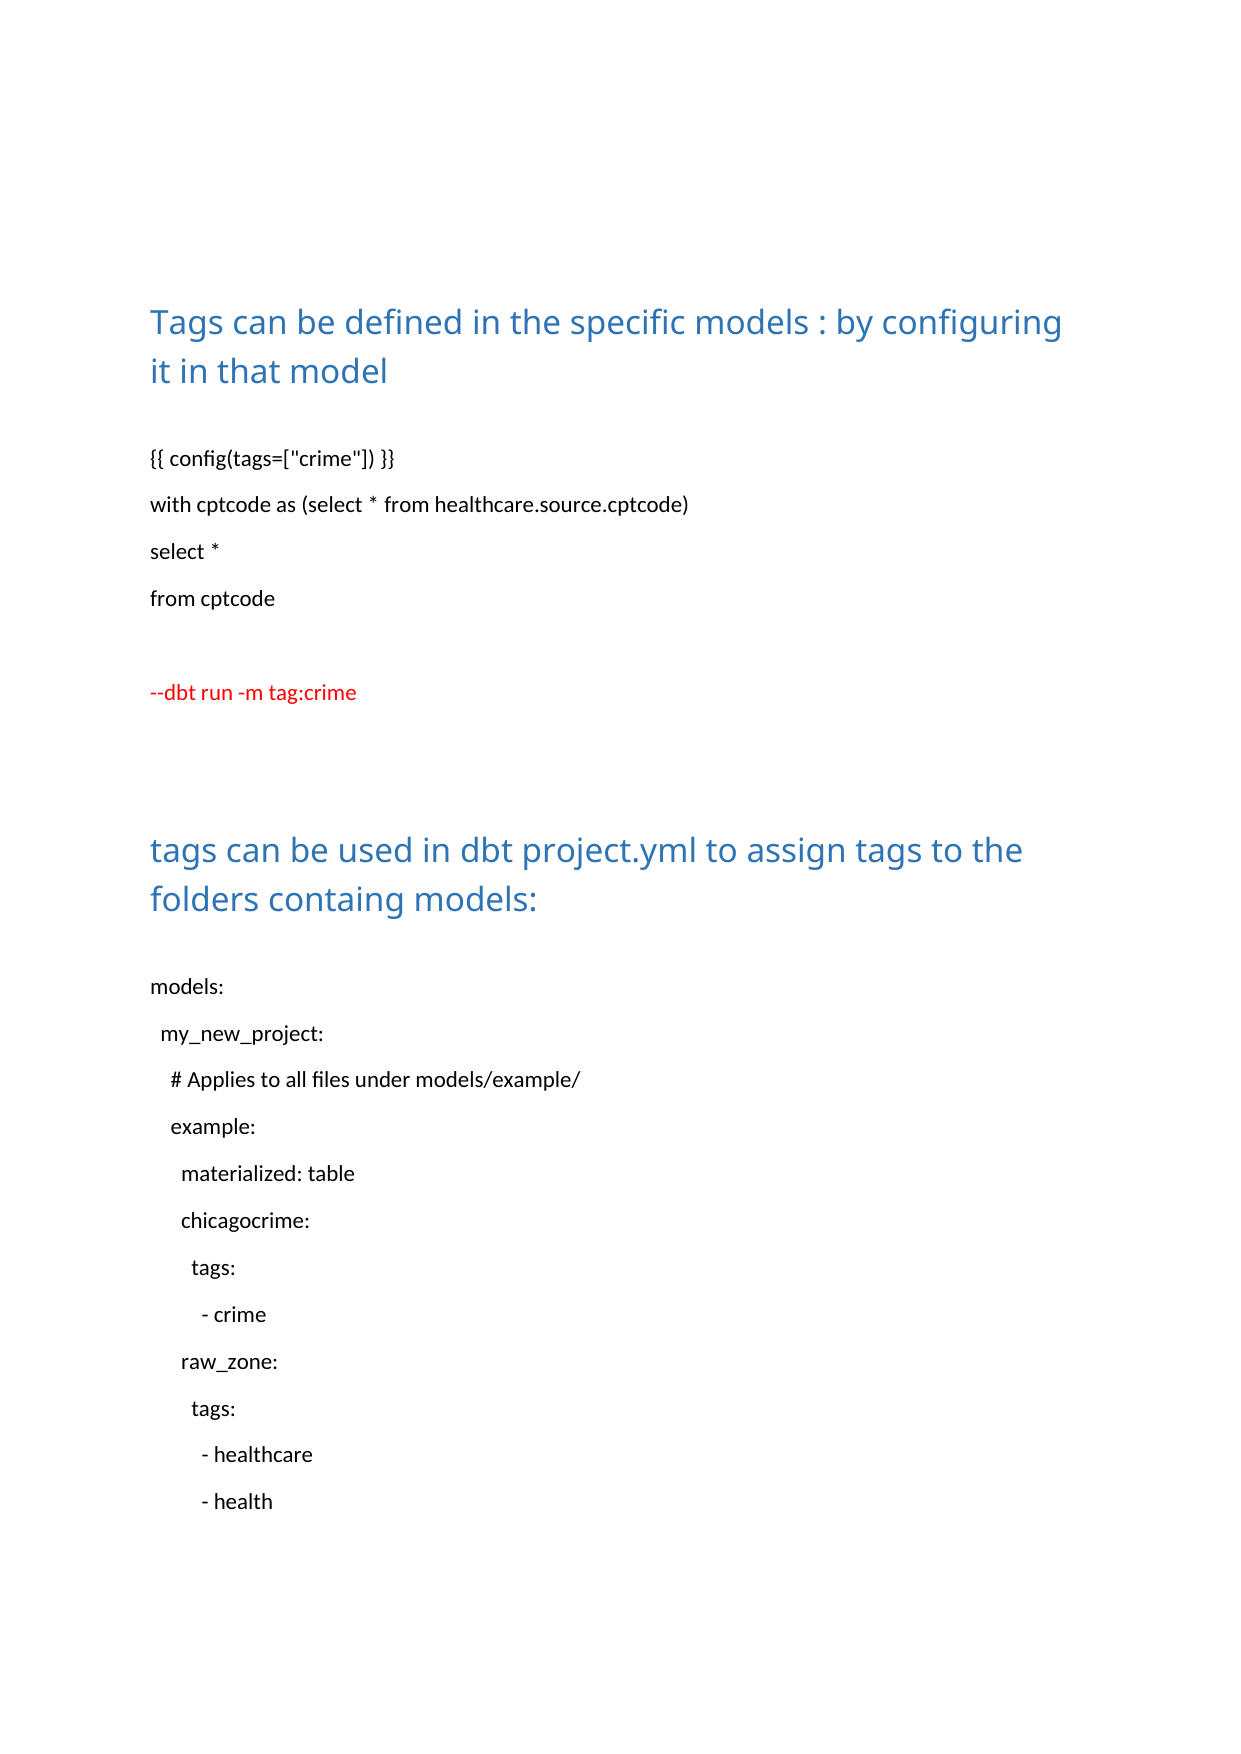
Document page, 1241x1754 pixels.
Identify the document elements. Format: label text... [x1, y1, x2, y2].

text materialized: table [150, 1159, 1090, 1187]
text example: [150, 1112, 1090, 1141]
text {{ config(tags=["crime"]) }} [150, 444, 1090, 472]
subtitle Tags can be defined in the specific models : by configuring it in that model [150, 299, 1090, 393]
text from cptcode [150, 584, 1090, 612]
text # Applies to all files under models/example/ [150, 1066, 1090, 1094]
text select * [150, 537, 1090, 566]
text - healthcare [150, 1441, 1090, 1469]
text raw_zone: [150, 1347, 1090, 1375]
text tags: [150, 1394, 1090, 1422]
text - health [150, 1487, 1090, 1516]
text chicagocrime: [150, 1206, 1090, 1234]
text --dbt run -m tag:crime [150, 678, 1090, 706]
text my_new_project: [150, 1019, 1090, 1047]
text models: [150, 972, 1090, 1000]
subtitle tags can be used in dbt project.yml to assign tags to the folders containg models: [150, 827, 1090, 921]
text - crime [150, 1300, 1090, 1328]
text tags: [150, 1253, 1090, 1281]
text with cptcode as (select * from healthcare.source.cptcode) [150, 491, 1090, 519]
